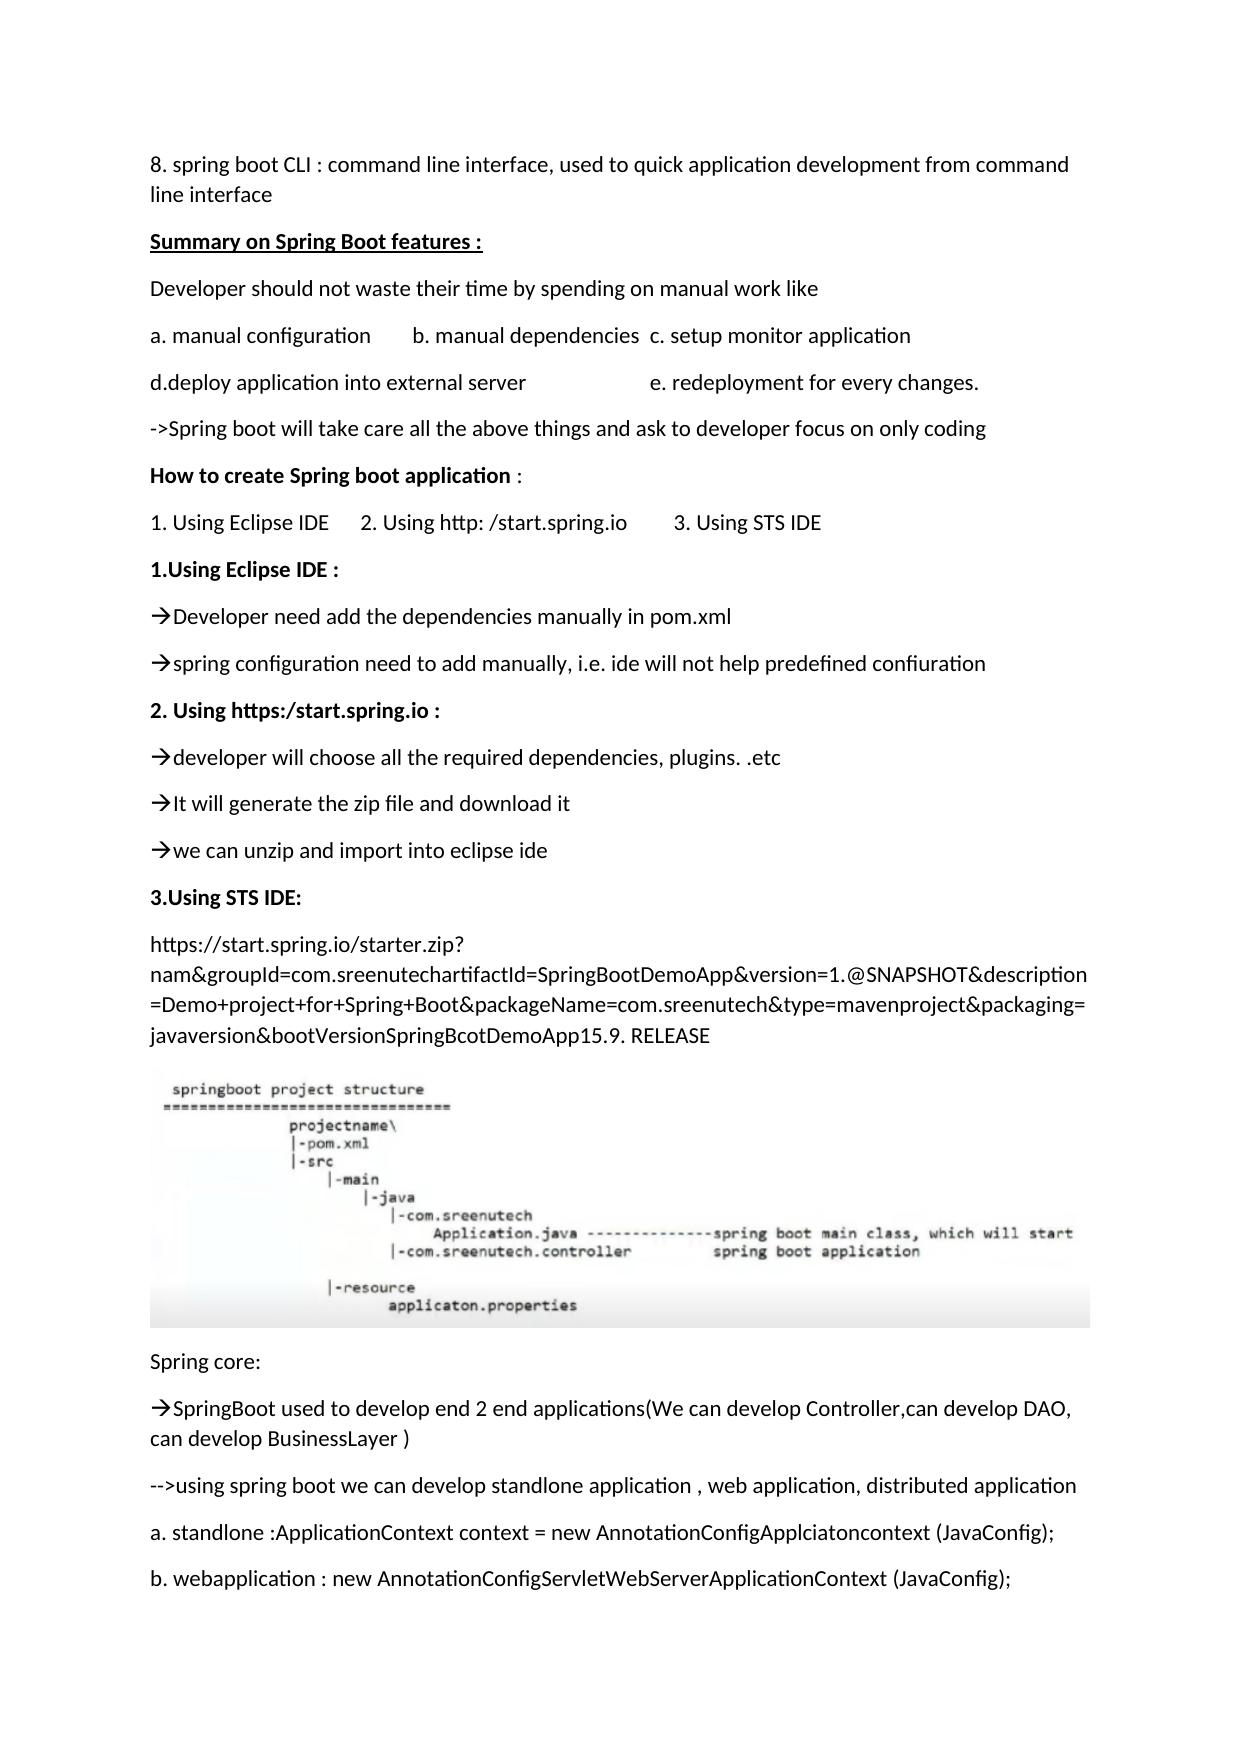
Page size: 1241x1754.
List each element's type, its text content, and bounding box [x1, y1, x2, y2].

text 2. Using https:/start.spring.io : [150, 696, 1090, 724]
picture [150, 1067, 1091, 1328]
text Developer should not waste their time by spending on manual work like [150, 274, 1090, 302]
text -->using spring boot we can develop standlone application , web application, distributed application [150, 1471, 1090, 1499]
text d.deploy application into external server e. redeployment for every changes. [150, 368, 1090, 396]
text Spring core: [150, 1347, 1090, 1375]
text 1.Using Eclipse IDE : [150, 555, 1090, 583]
text b. webapplication : new AnnotationConfigServletWebServerApplicationContext (JavaConfig); [150, 1564, 1090, 1593]
text Summary on Spring Boot features : [150, 227, 1090, 255]
text we can unzip and import into eclipse ide [150, 836, 1090, 864]
text How to create Spring boot application : [150, 461, 1090, 489]
text SpringBoot used to develop end 2 end applications(We can develop Controller,can develop DAO, can develop BusinessLayer ) [150, 1394, 1090, 1452]
text 1. Using Eclipse IDE 2. Using http: /start.spring.io 3. Using STS IDE [150, 508, 1090, 536]
text Developer need add the dependencies manually in pom.xml [150, 602, 1090, 630]
text https://start.spring.io/starter.zip?nam&groupId=com.sreenutechartifactId=SpringBootDemoApp&version=1.@SNAPSHOT&description=Demo+project+for+Spring+Boot&packageName=com.sreenutech&type=mavenproject&packaging=javaversion&bootVersionSpringBcotDemoApp15.9. RELEASE [150, 930, 1090, 1049]
text spring configuration need to add manually, i.e. ide will not help predefined confiuration [150, 649, 1090, 677]
text developer will choose all the required dependencies, plugins. .etc [150, 743, 1090, 771]
text a. standlone :ApplicationContext context = new AnnotationConfigApplciatoncontext (JavaConfig); [150, 1518, 1090, 1546]
text It will generate the zip file and download it [150, 789, 1090, 818]
text 8. spring boot CLI : command line interface, used to quick application development from command line interface [150, 150, 1090, 208]
text 3.Using STS IDE: [150, 883, 1090, 911]
text ->Spring boot will take care all the above things and ask to developer focus on only coding [150, 414, 1090, 443]
text a. manual configuration b. manual dependencies c. setup monitor application [150, 321, 1090, 349]
